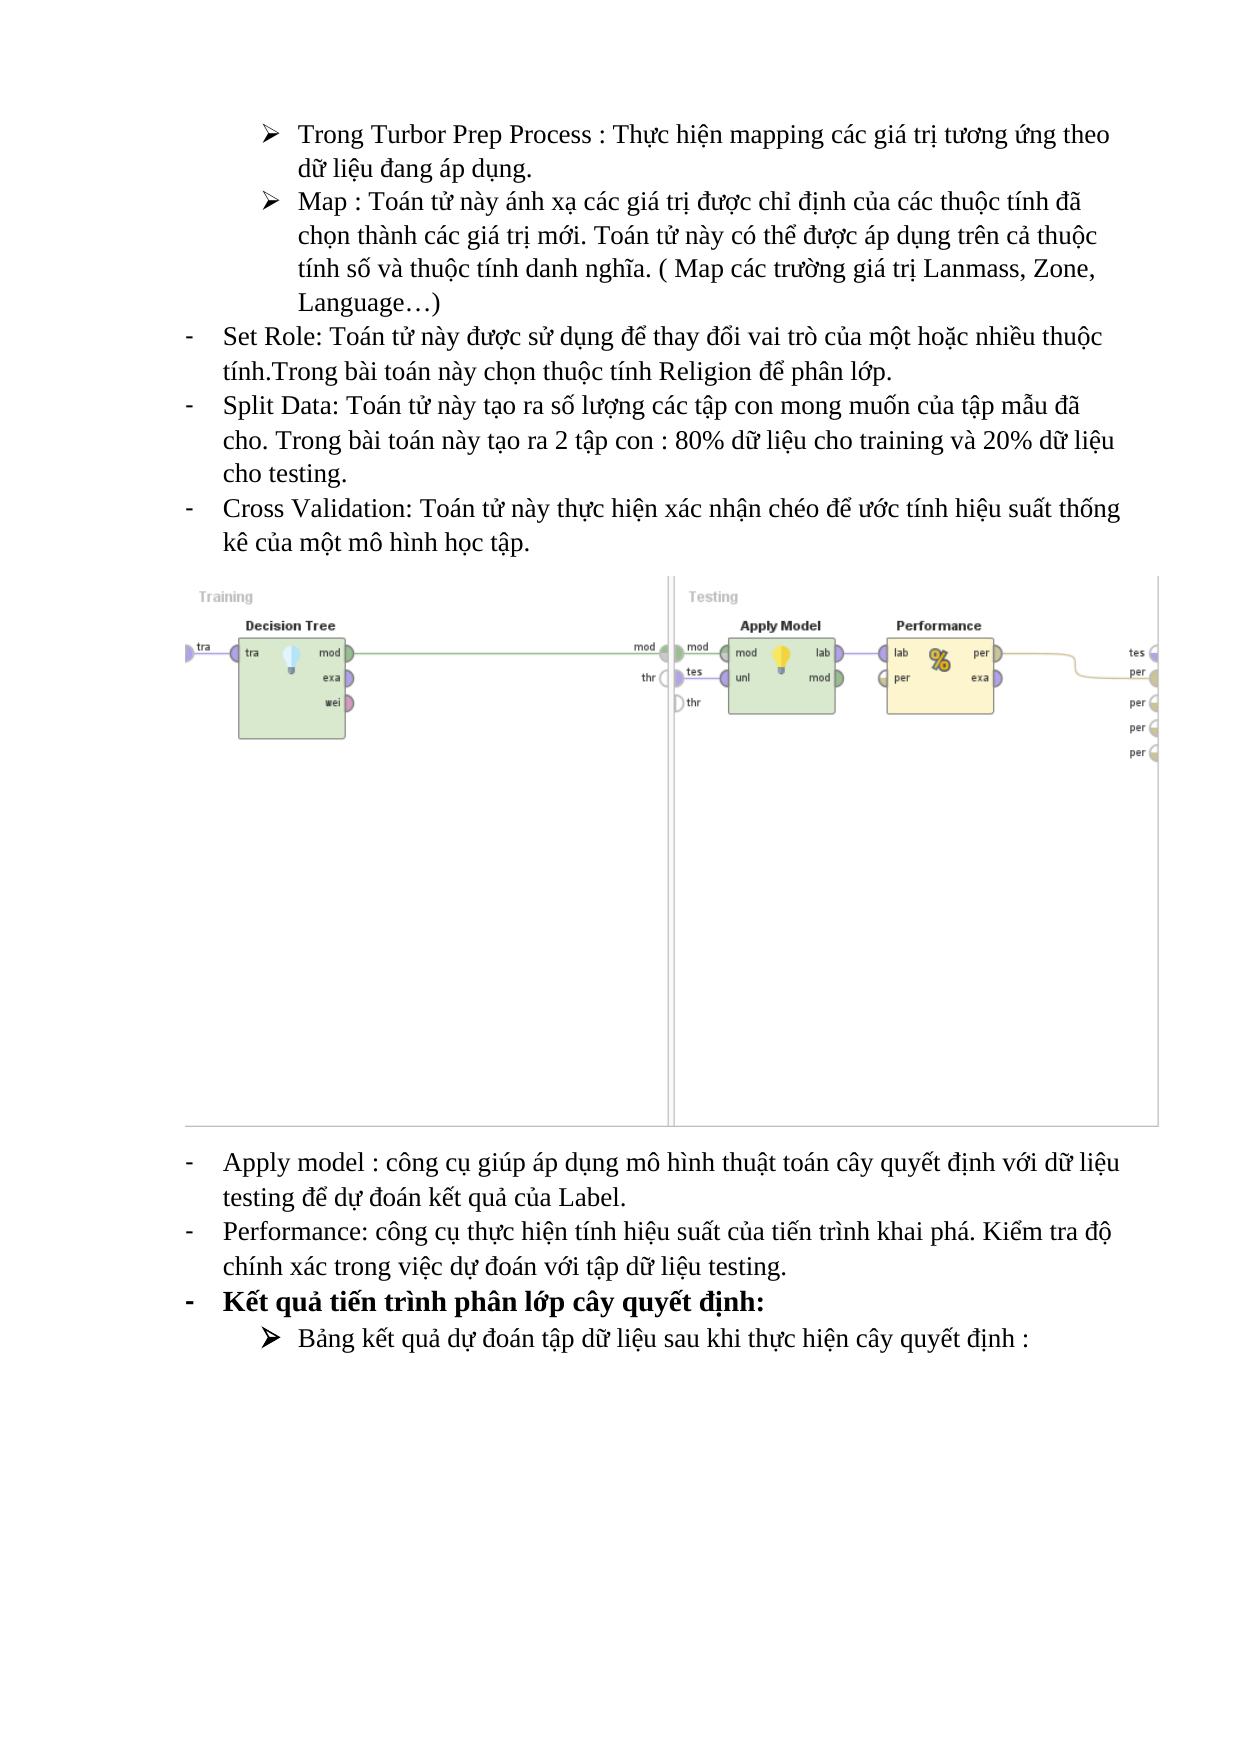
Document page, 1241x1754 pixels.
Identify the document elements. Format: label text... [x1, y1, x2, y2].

list Kết quả tiến trình phân lớp cây quyết định: [185, 1283, 1122, 1319]
list Cross Validation: Toán tử này thực hiện xác nhận chéo để ước tính hiệu suất thống kê của một mô hình học tập. [185, 491, 1122, 558]
list Apply model : công cụ giúp áp dụng mô hình thuật toán cây quyết định với dữ liệu testing để dự đoán kết quả của Label. [185, 1145, 1122, 1212]
list Trong Turbor Prep Process : Thực hiện mapping các giá trị tương ứng theo dữ liệu đang áp dụng. [260, 118, 1122, 183]
picture [185, 576, 1160, 1127]
list Map : Toán tử này ánh xạ các giá trị được chỉ định của các thuộc tính đã chọn thành các giá trị mới. Toán tử này có thể được áp dụng trên cả thuộc tính số và thuộc tính danh nghĩa. ( Map các trường giá trị Lanmass, Zone, Language…) [260, 185, 1122, 317]
list Performance: công cụ thực hiện tính hiệu suất của tiến trình khai phá. Kiểm tra độ chính xác trong việc dự đoán với tập dữ liệu testing. [185, 1214, 1122, 1281]
list Set Role: Toán tử này được sử dụng để thay đổi vai trò của một hoặc nhiều thuộc tính.Trong bài toán này chọn thuộc tính Religion để phân lớp. [185, 319, 1122, 386]
list Split Data: Toán tử này tạo ra số lượng các tập con mong muốn của tập mẫu đã cho. Trong bài toán này tạo ra 2 tập con : 80% dữ liệu cho training và 20% dữ liệu cho testing. [185, 388, 1122, 489]
list Bảng kết quả dự đoán tập dữ liệu sau khi thực hiện cây quyết định : [260, 1322, 1122, 1353]
